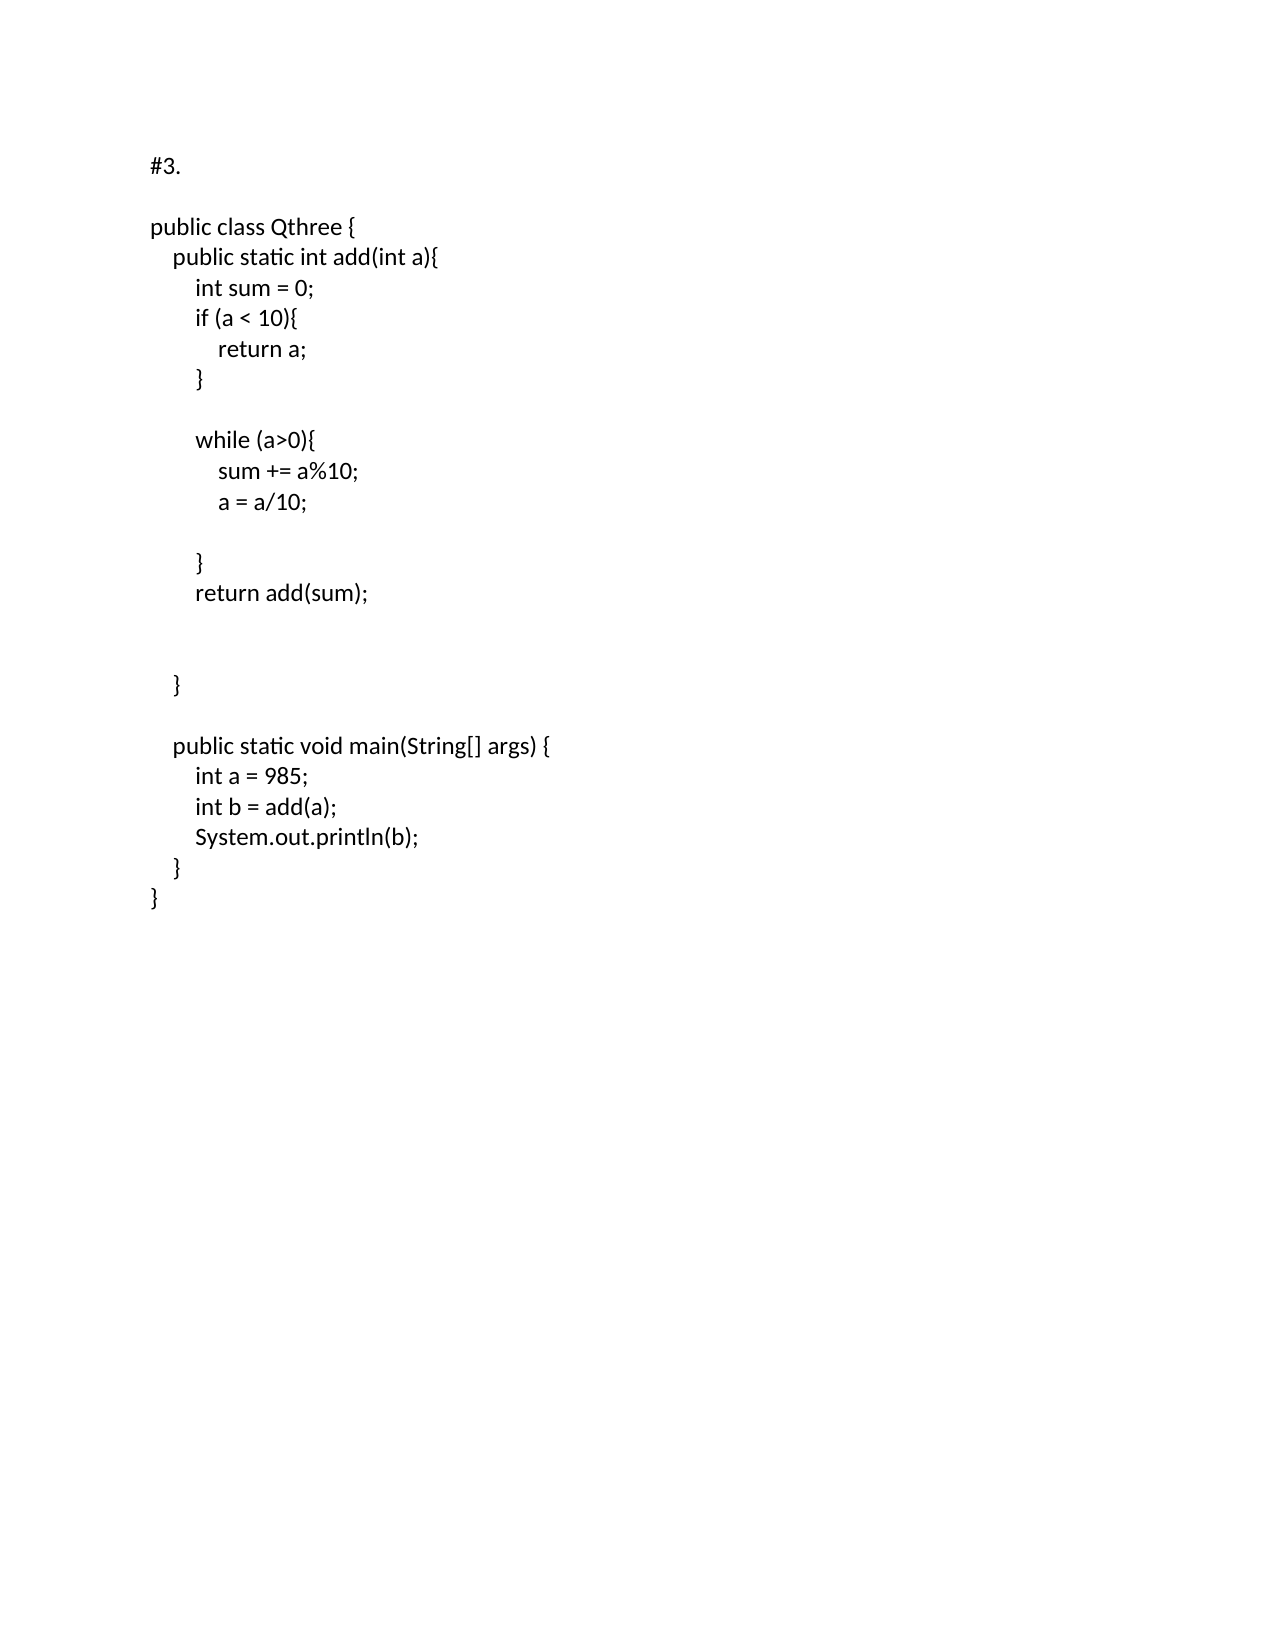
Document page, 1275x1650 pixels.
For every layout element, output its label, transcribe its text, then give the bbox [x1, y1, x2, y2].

text return add(sum); [150, 577, 1125, 608]
text } [150, 364, 1125, 394]
text a = a/10; [150, 486, 1125, 516]
text if (a < 10){ [150, 303, 1125, 333]
text int sum = 0; [150, 272, 1125, 303]
text System.out.println(b); [150, 821, 1125, 852]
text } [150, 852, 1125, 882]
text while (a>0){ [150, 425, 1125, 455]
text return a; [150, 333, 1125, 364]
text public static void main(String[] args) { [150, 730, 1125, 760]
text public static int add(int a){ [150, 242, 1125, 272]
text #3. [150, 150, 1125, 181]
text sum += a%10; [150, 455, 1125, 486]
text } [150, 547, 1125, 577]
text } [150, 669, 1125, 699]
text public class Qthree { [150, 211, 1125, 242]
text } [150, 882, 1125, 913]
text int b = add(a); [150, 791, 1125, 821]
text int a = 985; [150, 760, 1125, 791]
